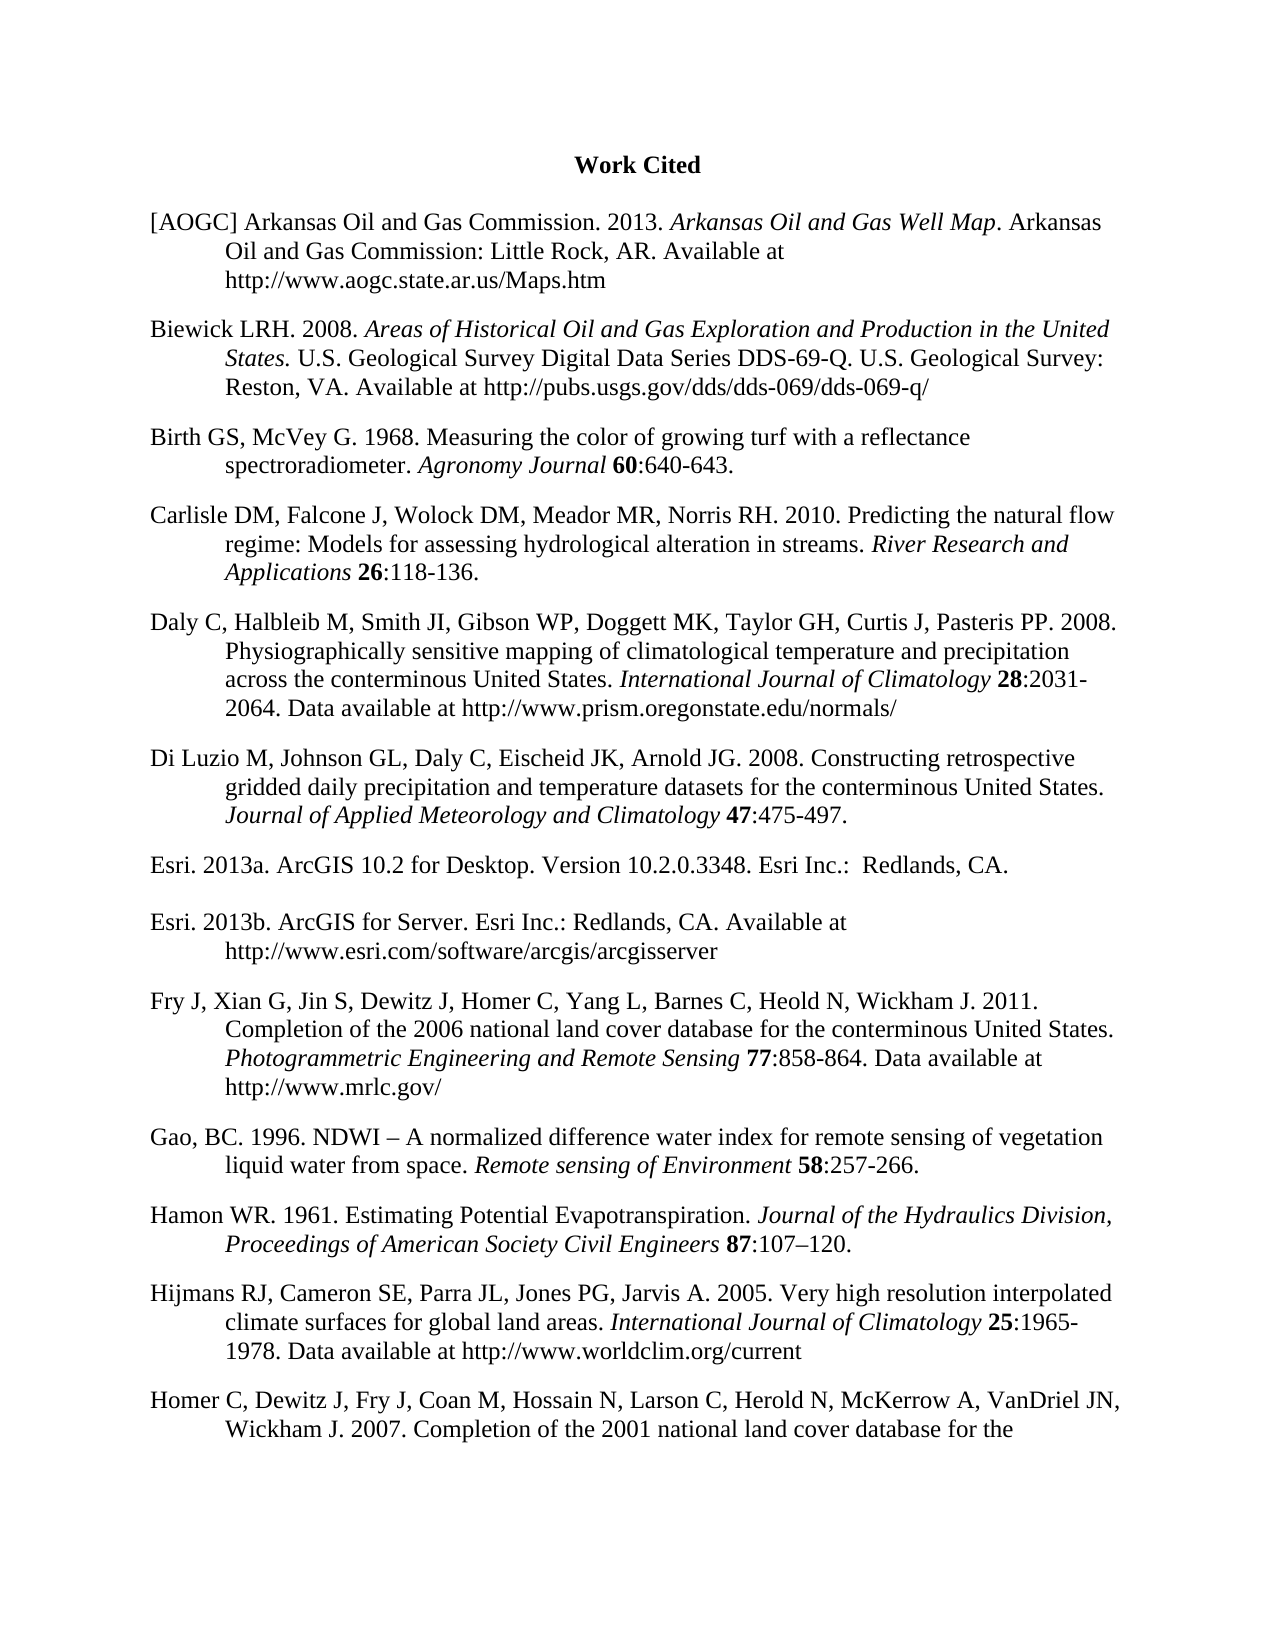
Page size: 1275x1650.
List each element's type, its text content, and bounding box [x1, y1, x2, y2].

text Esri. 2013a. ArcGIS 10.2 for Desktop. Version 10.2.0.3348. Esri Inc.: Redlands, CA. [150, 850, 1125, 879]
text Fry J, Xian G, Jin S, Dewitz J, Homer C, Yang L, Barnes C, Heold N, Wickham J. 2011. Completion of the 2006 national land cover database for the conterminous United States. Photogrammetric Engineering and Remote Sensing 77:858-864. Data available at http://www.mrlc.gov/ [150, 986, 1125, 1101]
text [AOGC] Arkansas Oil and Gas Commission. 2013. Arkansas Oil and Gas Well Map. Arkansas Oil and Gas Commission: Little Rock, AR. Available at http://www.aogc.state.ar.us/Maps.htm [150, 207, 1125, 294]
text Hamon WR. 1961. Estimating Potential Evapotranspiration. Journal of the Hydraulics Division, Proceedings of American Society Civil Engineers 87:107–120. [150, 1200, 1125, 1257]
text Daly C, Halbleib M, Smith JI, Gibson WP, Doggett MK, Taylor GH, Curtis J, Pasteris PP. 2008. Physiographically sensitive mapping of climatological temperature and precipitation across the conterminous United States. International Journal of Climatology 28:2031-2064. Data available at http://www.prism.oregonstate.edu/normals/ [150, 607, 1125, 722]
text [150, 1385, 1125, 1443]
text Di Luzio M, Johnson GL, Daly C, Eischeid JK, Arnold JG. 2008. Constructing retrospective gridded daily precipitation and temperature datasets for the conterminous United States. Journal of Applied Meteorology and Climatology 47:475-497. [150, 743, 1125, 829]
text Carlisle DM, Falcone J, Wolock DM, Meador MR, Norris RH. 2010. Predicting the natural flow regime: Models for assessing hydrological alteration in streams. River Research and Applications 26:118-136. [150, 500, 1125, 586]
text Esri. 2013b. ArcGIS for Server. Esri Inc.: Redlands, CA. Available at http://www.esri.com/software/arcgis/arcgisserver [150, 907, 1125, 965]
text Hijmans RJ, Cameron SE, Parra JL, Jones PG, Jarvis A. 2005. Very high resolution interpolated climate surfaces for global land areas. International Journal of Climatology 25:1965-1978. Data available at http://www.worldclim.org/current [150, 1278, 1125, 1364]
text Gao, BC. 1996. NDWI – A normalized difference water index for remote sensing of vegetation liquid water from space. Remote sensing of Environment 58:257-266. [150, 1122, 1125, 1179]
text Biewick LRH. 2008. Areas of Historical Oil and Gas Exploration and Production in the United States. U.S. Geological Survey Digital Data Series DDS-69-Q. U.S. Geological Survey: Reston, VA. Available at http://pubs.usgs.gov/dds/dds-069/dds-069-q/ [150, 314, 1125, 401]
subtitle Work Cited [150, 150, 1125, 179]
text Birth GS, McVey G. 1968. Measuring the color of growing turf with a reflectance spectroradiometer. Agronomy Journal 60:640-643. [150, 422, 1125, 479]
